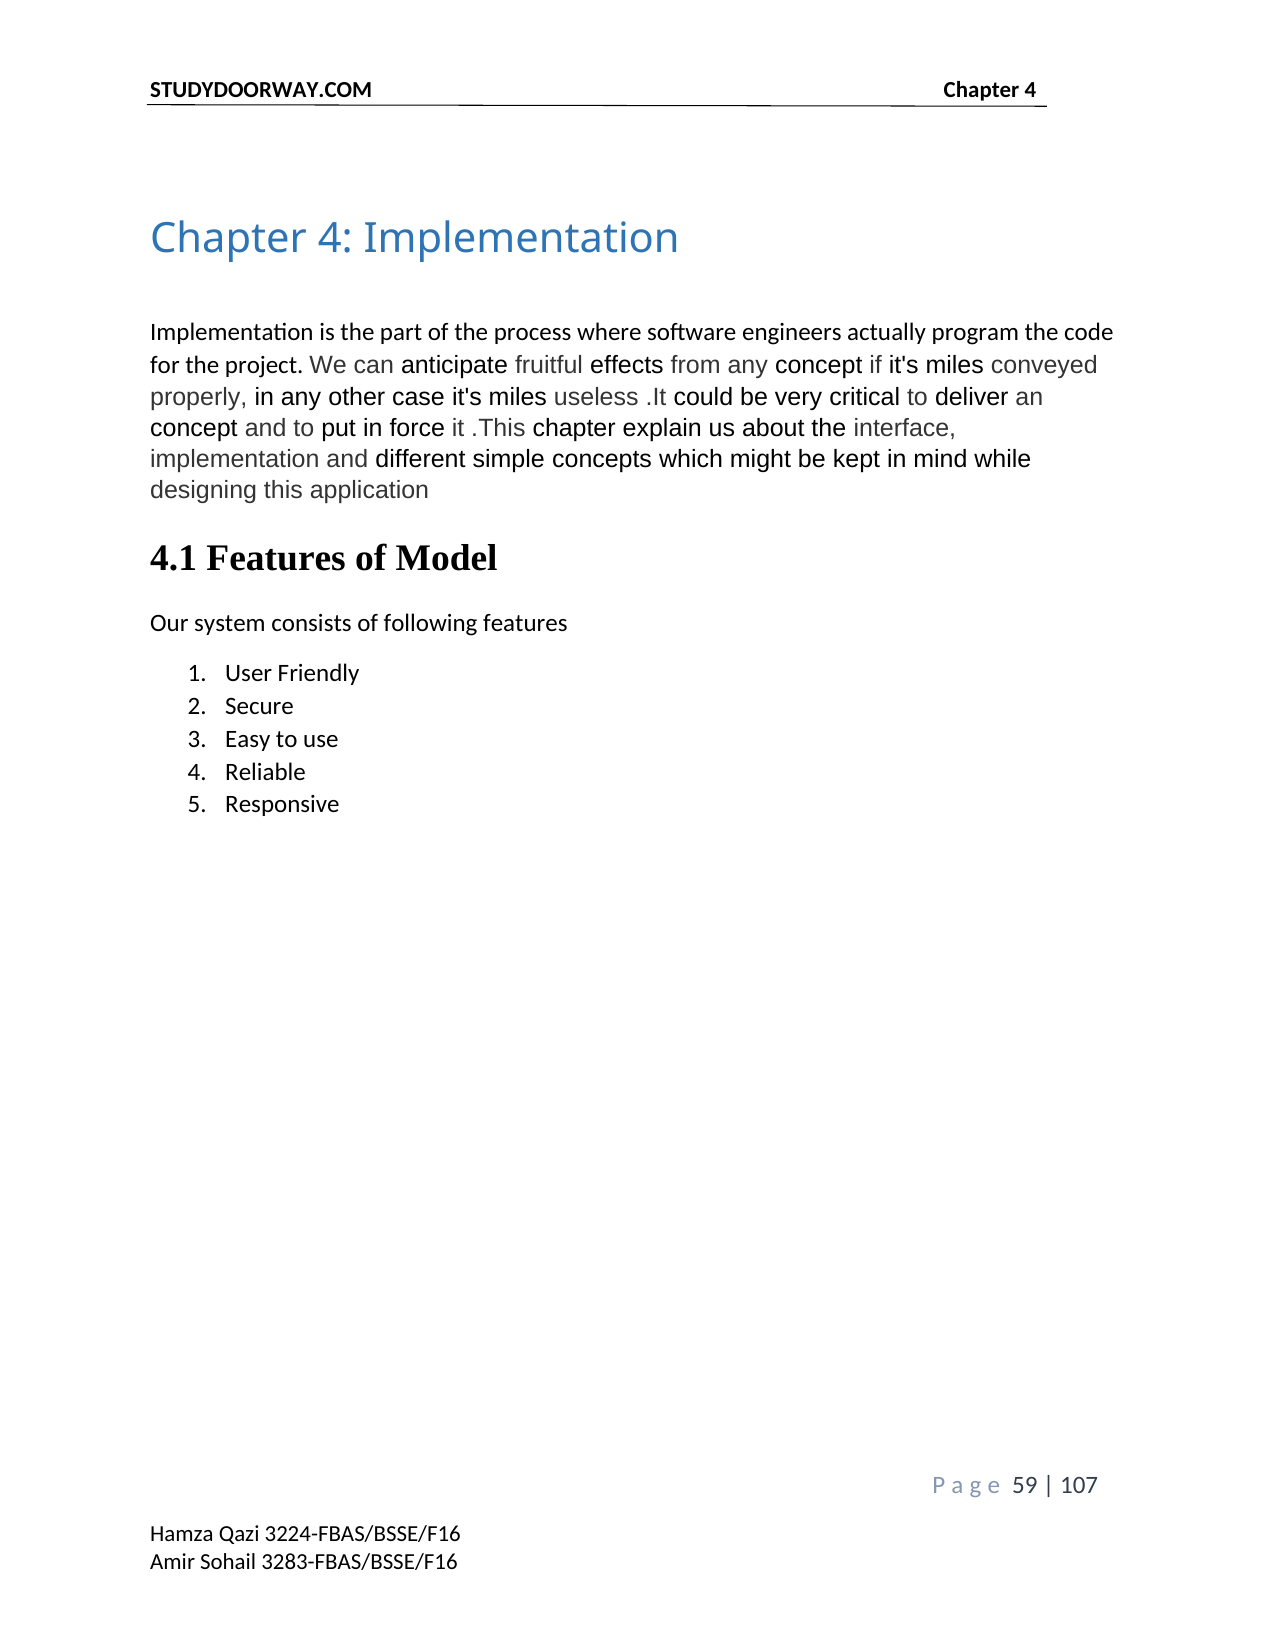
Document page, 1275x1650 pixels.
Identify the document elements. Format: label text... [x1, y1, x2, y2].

list User Friendly [187, 657, 1125, 687]
list Secure [187, 690, 1125, 720]
text Implementation is the part of the process where software engineers actually program the code for the project. We can anticipate fruitful effects from any concept if it's miles conveyed properly, in any other case it's miles useless .It could be very critical to deliver an concept and to put in force it .This chapter explain us about the interface, implementation and different simple concepts which might be kept in mind while designing this application [150, 316, 1125, 504]
list Reliable [187, 756, 1125, 786]
list Responsive [187, 789, 1125, 819]
subtitle 4.1 Features of Model [150, 535, 1125, 578]
text Our system consists of following features [150, 607, 1125, 638]
subtitle Chapter 4: Implementation [150, 208, 1125, 265]
list Easy to use [187, 723, 1125, 753]
